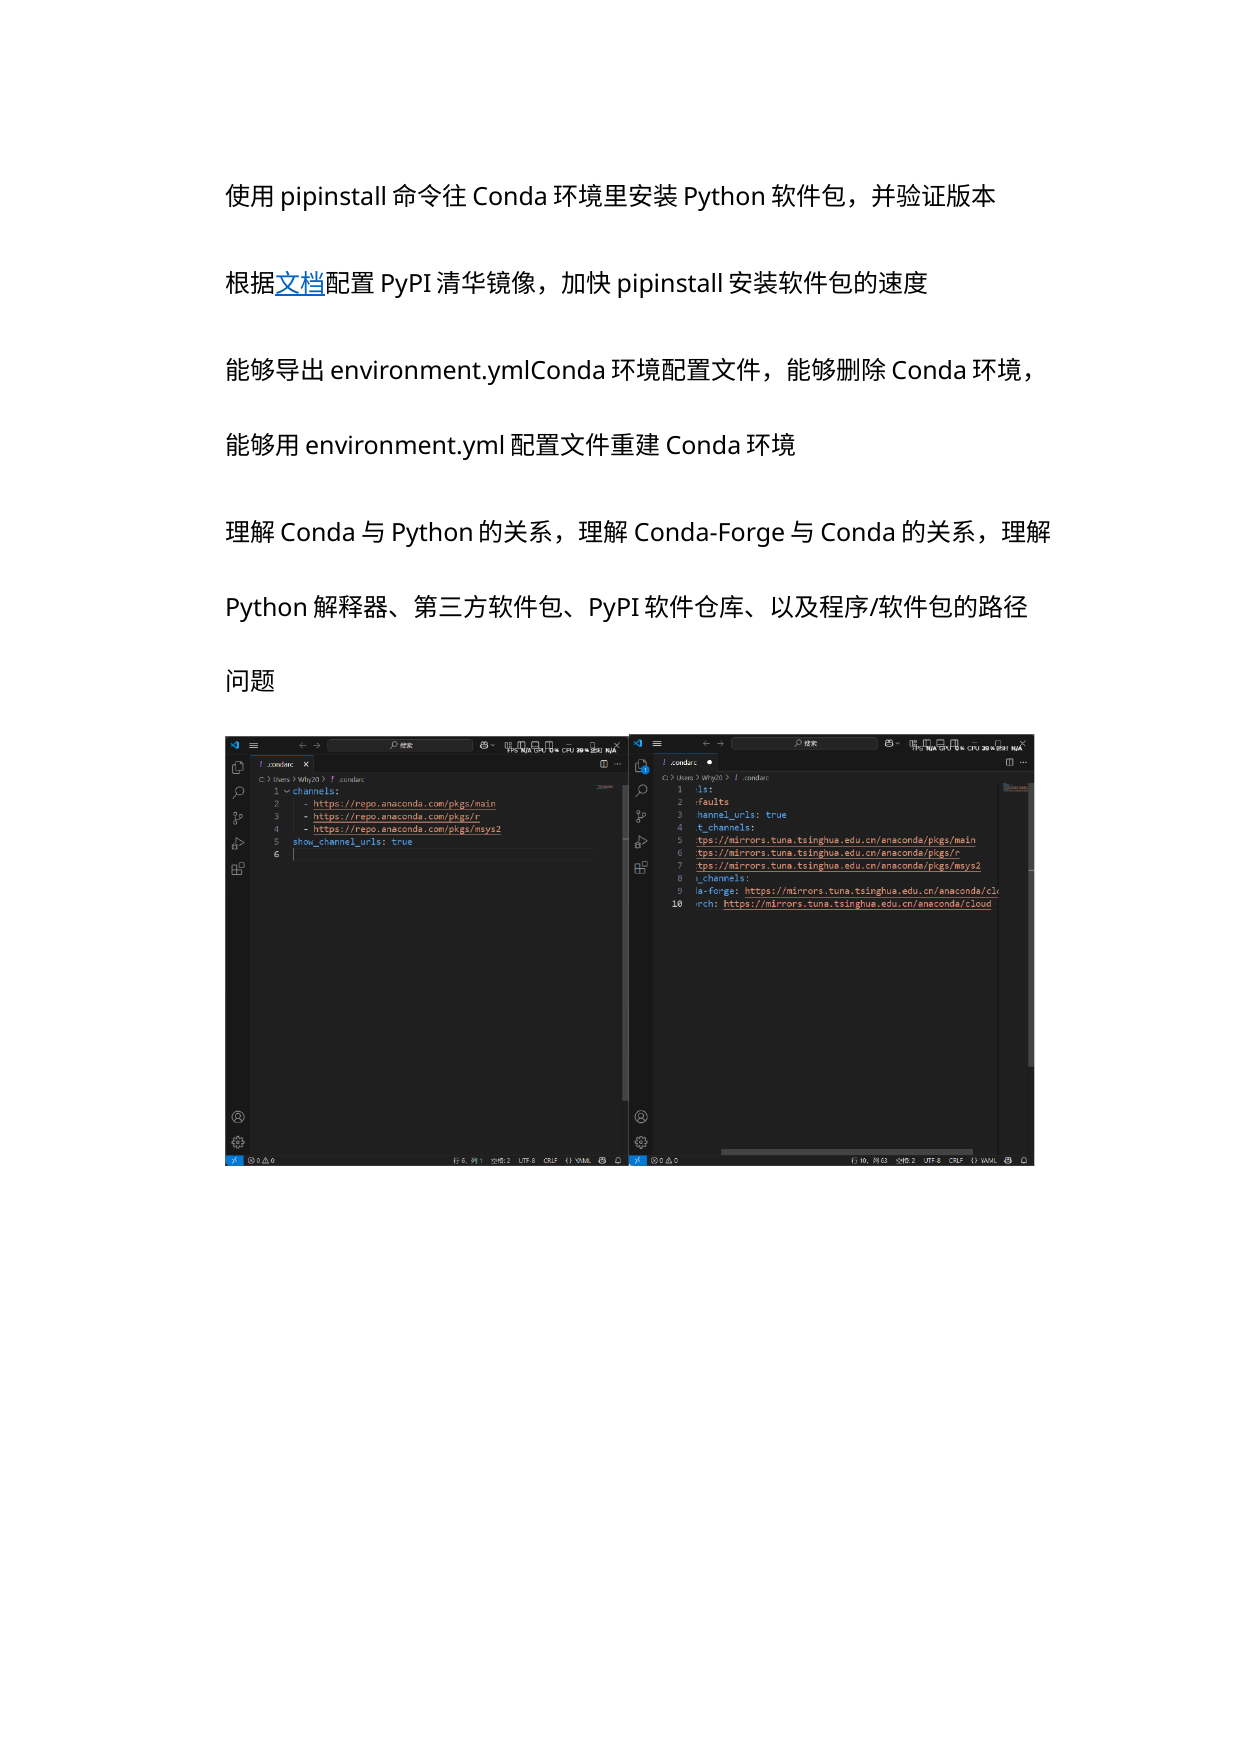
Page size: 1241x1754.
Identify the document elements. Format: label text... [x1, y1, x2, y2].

picture [225, 734, 1035, 1166]
text 理解Conda与Python的关系，理解Conda-Forge与Conda的关系，理解Python解释器、第三方软件包、PyPI软件仓库、以及程序/软件包的路径问题 [225, 498, 1053, 712]
text 能够导出environment.ymlConda环境配置文件，能够删除Conda环境，能够用environment.yml配置文件重建Conda环境 [225, 336, 1053, 476]
text 使用pipinstall命令往Conda环境里安装Python软件包，并验证版本 [225, 162, 1053, 227]
text 根据文档配置PyPI清华镜像，加快pipinstall安装软件包的速度 [225, 249, 1053, 314]
